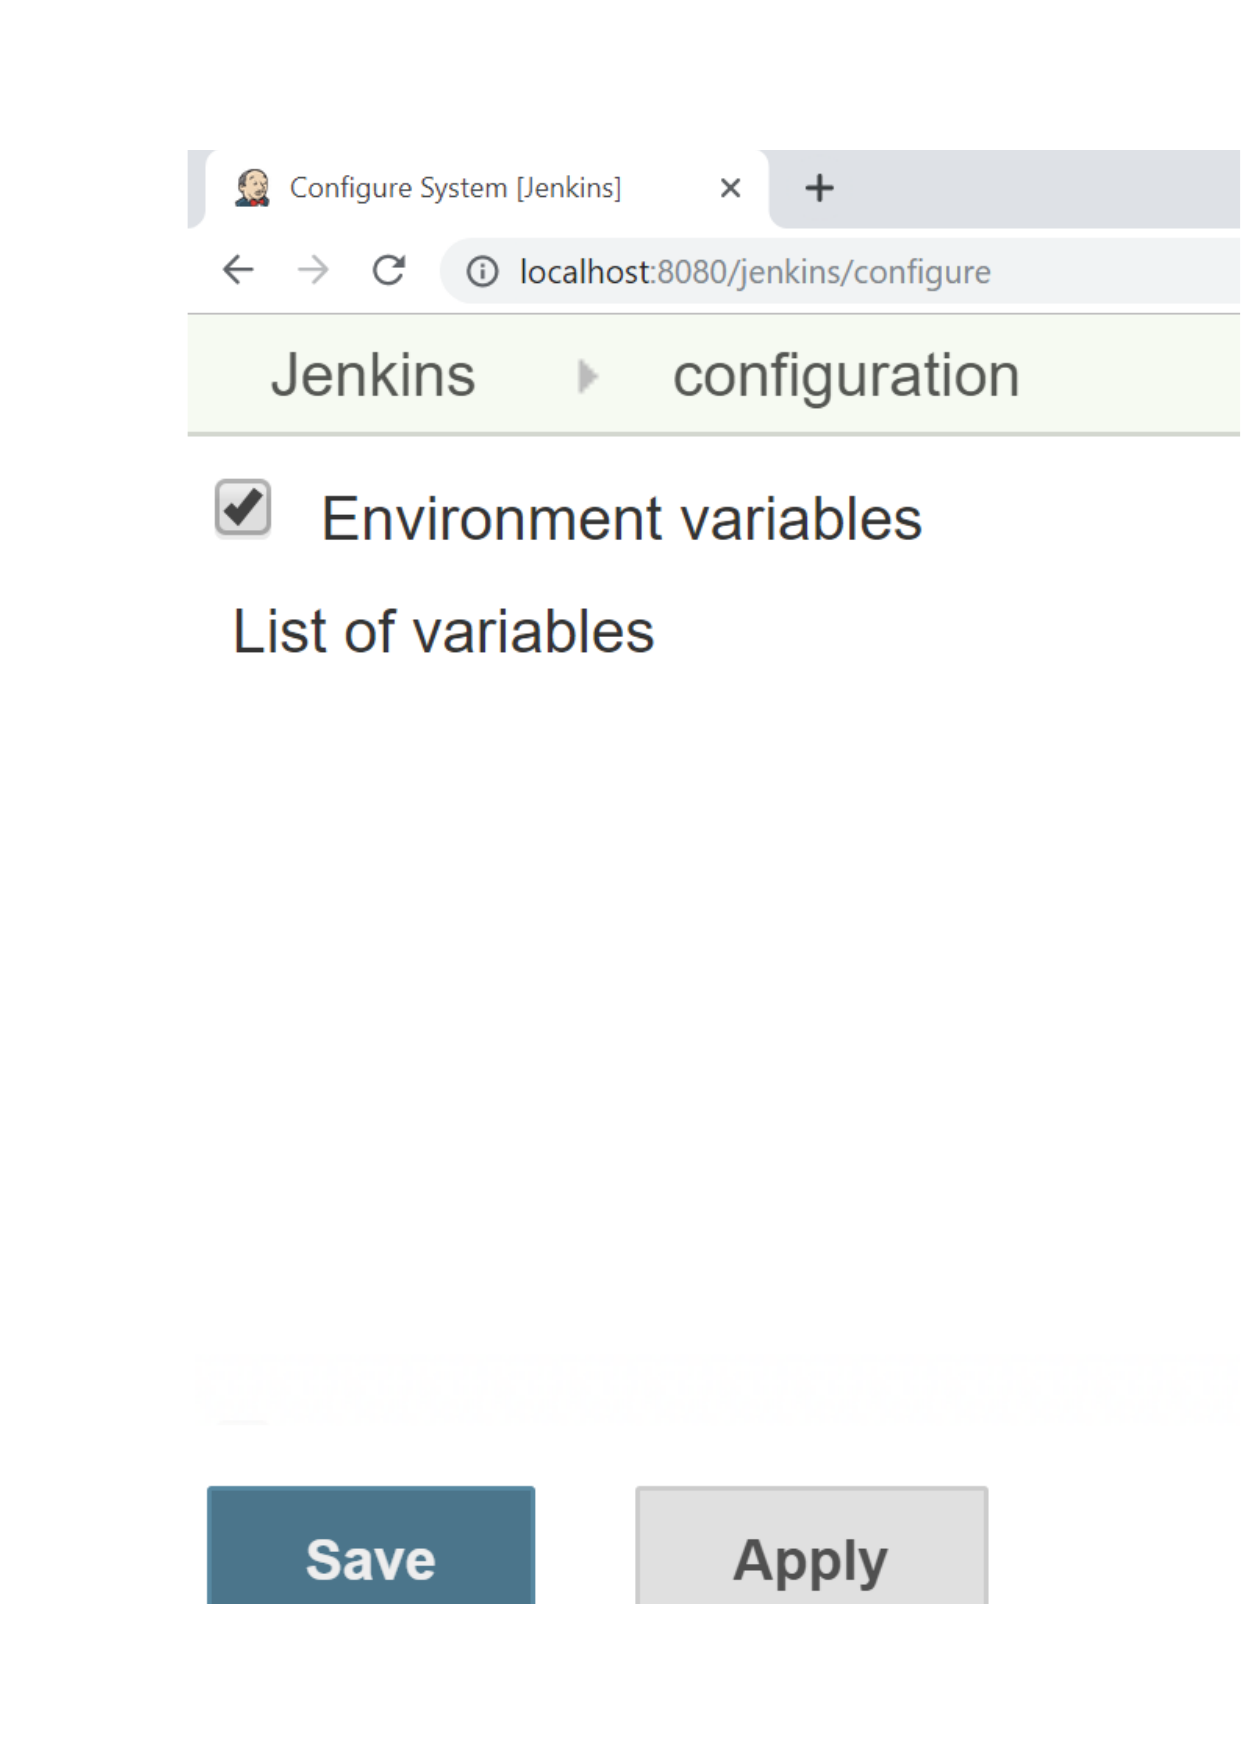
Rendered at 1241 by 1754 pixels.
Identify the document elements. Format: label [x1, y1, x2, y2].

picture [187, 150, 1241, 1604]
